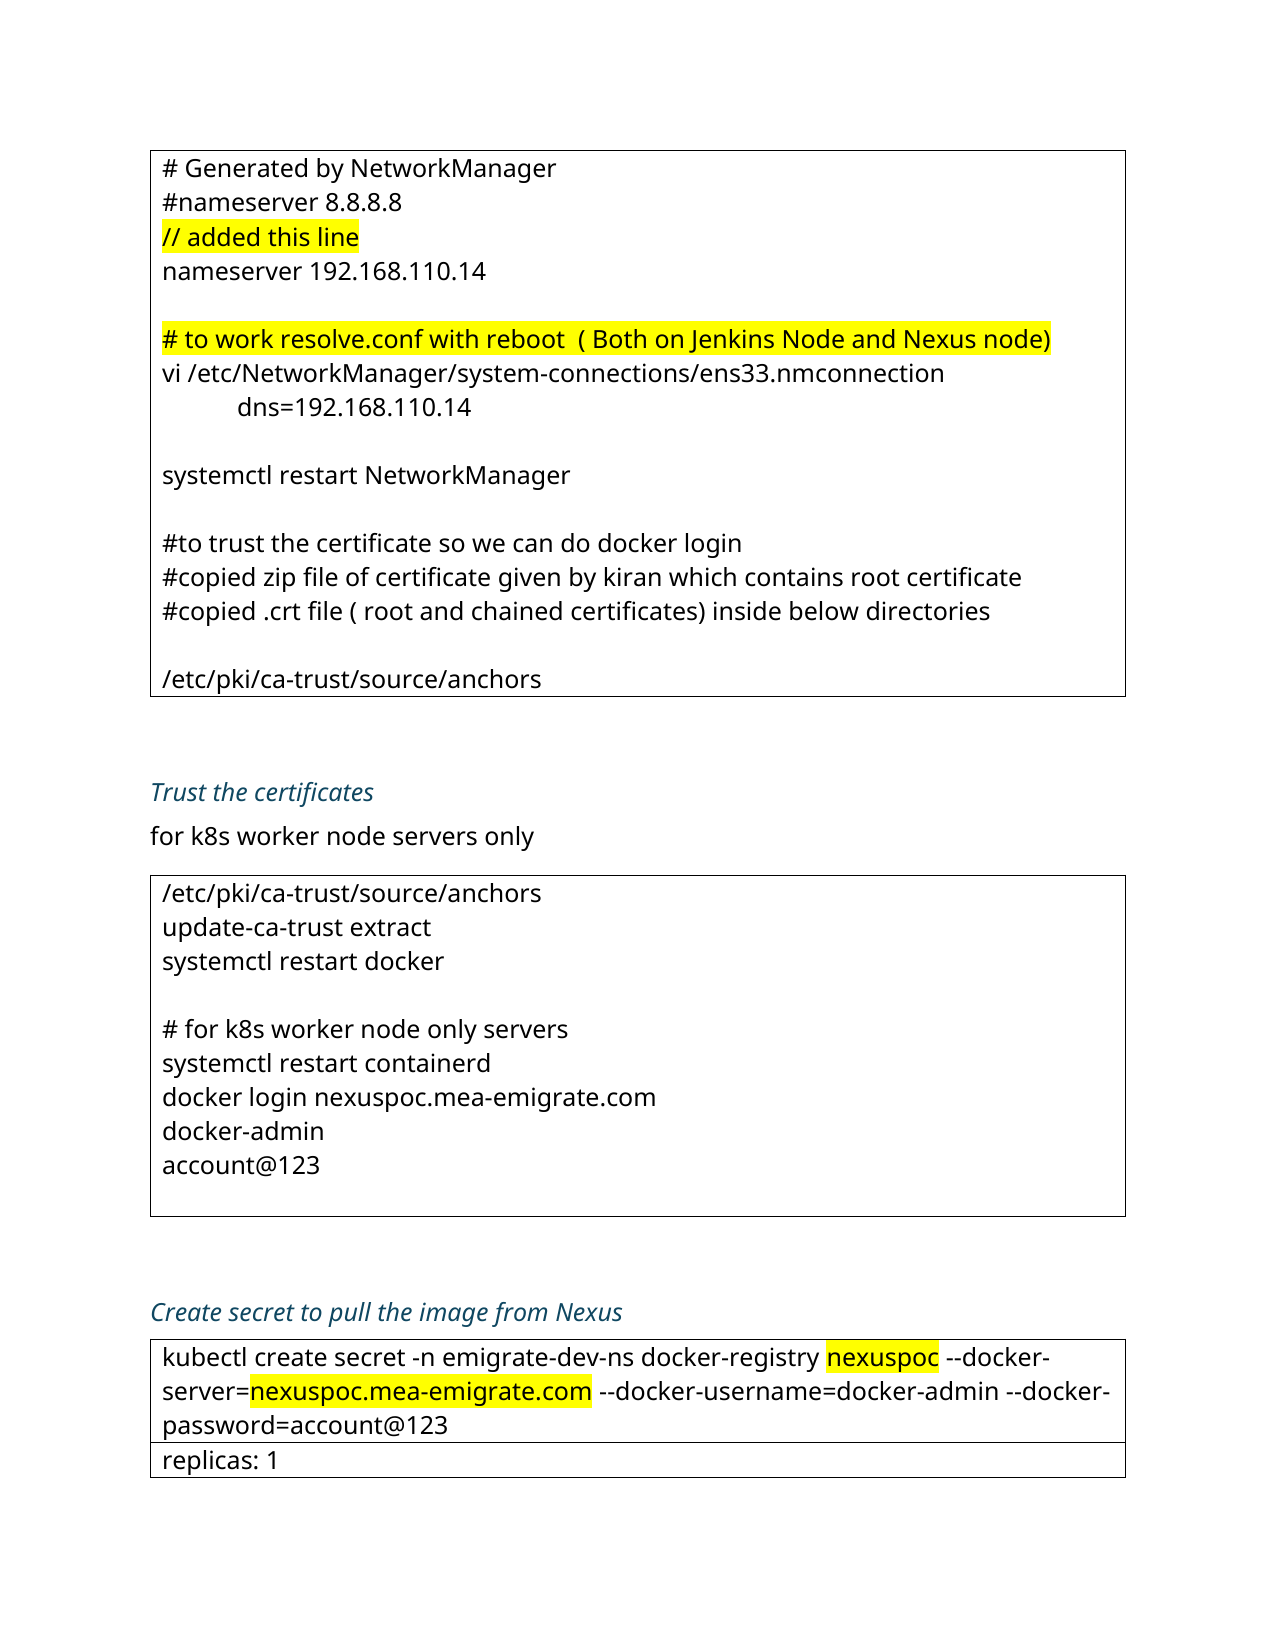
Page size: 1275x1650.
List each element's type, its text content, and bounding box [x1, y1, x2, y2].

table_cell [151, 1443, 1125, 1477]
text for k8s worker node servers only [150, 818, 1125, 852]
table_header /etc/pki/ca-trust/source/anchors update-ca-trust extract systemctl restart docker # for k8s worker node only servers systemctl restart containerd docker login nexuspoc.mea-emigrate.com docker-admin account@123 [151, 876, 1125, 1216]
subtitle Trust the certificates [150, 775, 1125, 809]
table_header kubectl create secret -n emigrate-dev-ns docker-registry nexuspoc --docker-server=nexuspoc.mea-emigrate.com --docker-username=docker-admin --docker-password=account@123 [151, 1340, 1125, 1442]
subtitle Create secret to pull the image from Nexus [150, 1295, 1125, 1329]
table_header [151, 151, 1125, 696]
